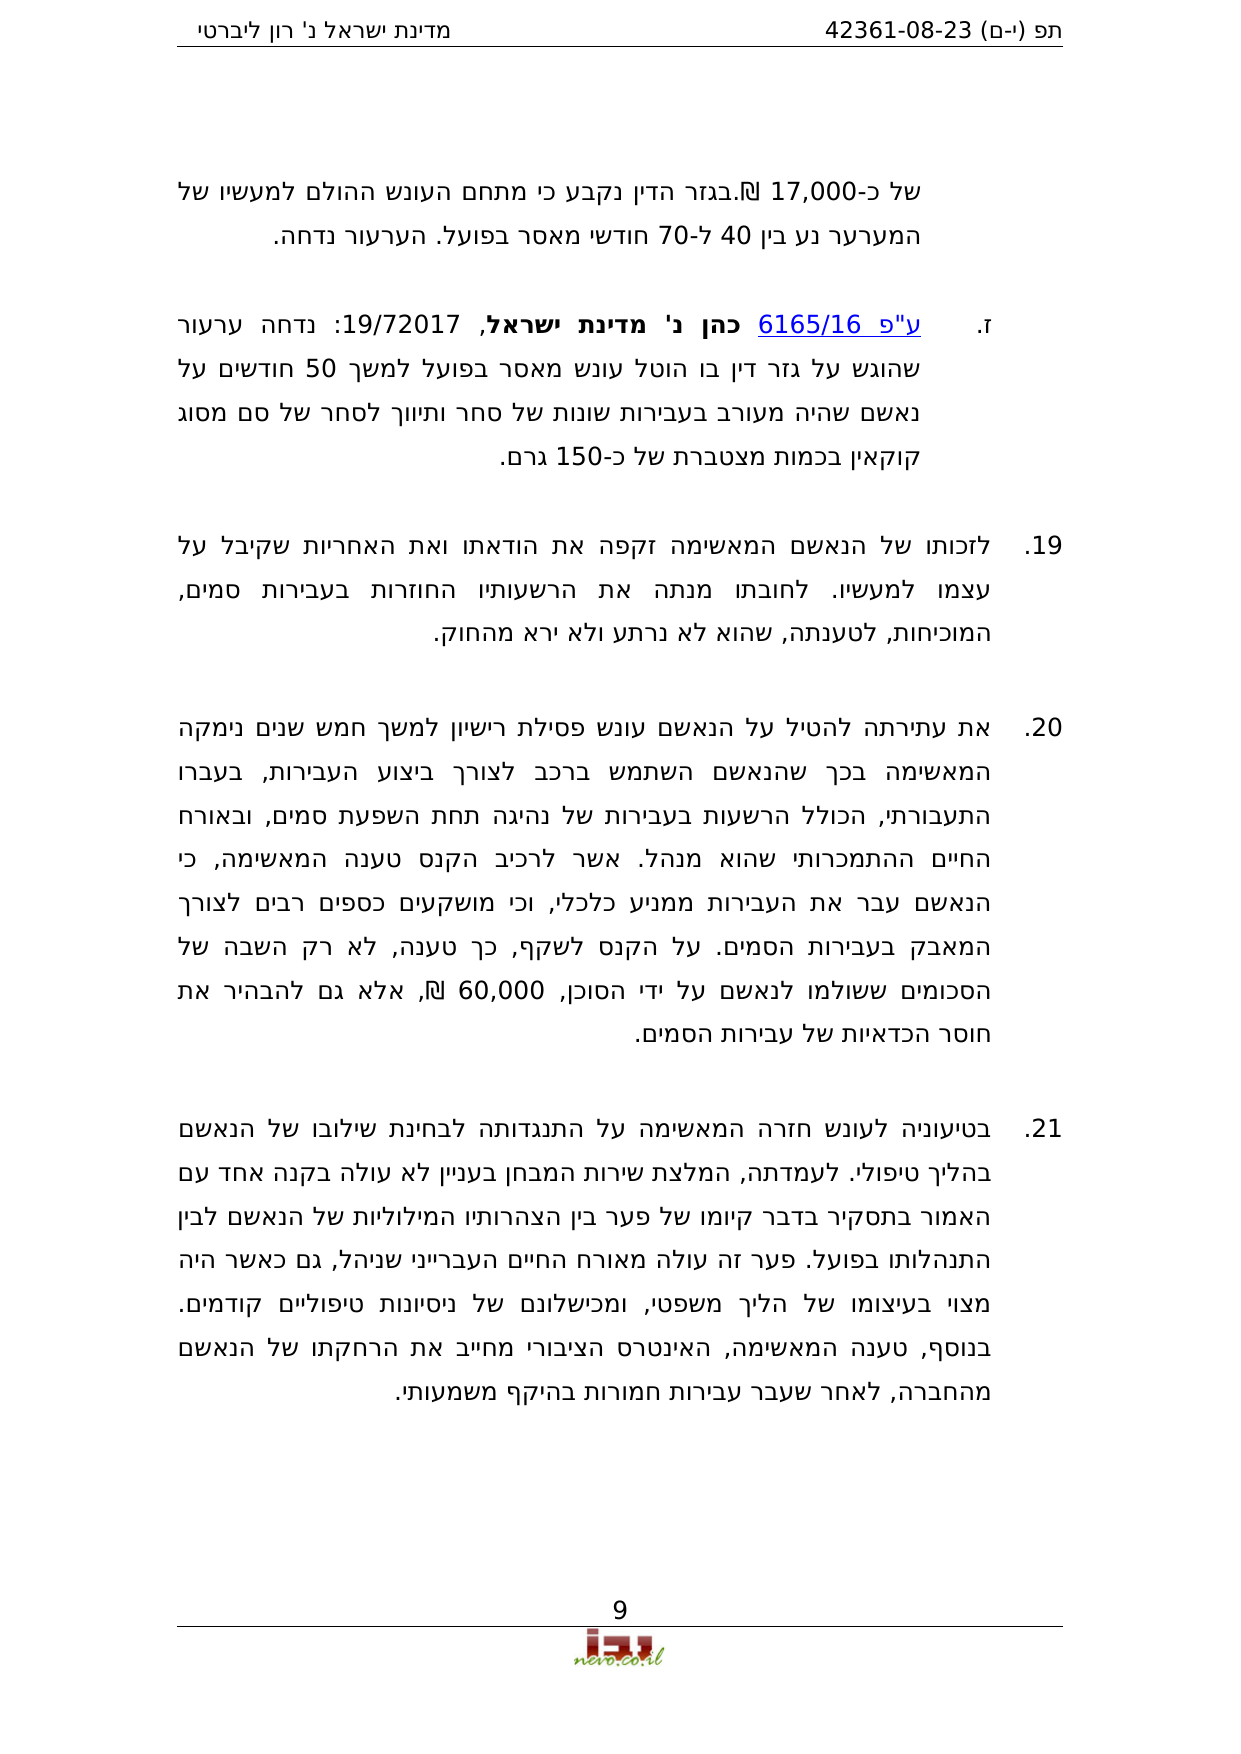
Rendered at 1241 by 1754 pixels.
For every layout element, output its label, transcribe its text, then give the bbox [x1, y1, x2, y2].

text 20. את עתירתה להטיל על הנאשם עונש פסילת רישיון למשך חמש שנים נימקה המאשימה בכך שהנאשם השתמש ברכב לצורך ביצוע העבירות, בעברו התעבורתי, הכולל הרשעות בעבירות של נהיגה תחת השפעת סמים, ובאורח החיים ההתמכרותי שהוא מנהל. אשר לרכיב הקנס טענה המאשימה, כי הנאשם עבר את העבירות ממניע כלכלי, וכי מושקעים כספים רבים לצורך המאבק בעבירות הסמים. על הקנס לשקף, כך טענה, לא רק השבה של הסכומים ששולמו לנאשם על ידי הסוכן, 60,000 ₪, אלא גם להבהיר את חוסר הכדאיות של עבירות הסמים. [177, 713, 1063, 1049]
picture [574, 1628, 666, 1667]
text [177, 177, 992, 250]
text 19. לזכותו של הנאשם המאשימה זקפה את הודאתו ואת האחריות שקיבל על עצמו למעשיו. לחובתו מנתה את הרשעותיו החוזרות בעבירות סמים, המוכיחות, לטענתה, שהוא לא נרתע ולא ירא מהחוק. [177, 531, 1063, 648]
text 21. בטיעוניה לעונש חזרה המאשימה על התנגדותה לבחינת שילובו של הנאשם בהליך טיפולי. לעמדתה, המלצת שירות המבחן בעניין לא עולה בקנה אחד עם האמור בתסקיר בדבר קיומו של פער בין הצהרותיו המילוליות של הנאשם לבין התנהלותו בפועל. פער זה עולה מאורח החיים העברייני שניהל, גם כאשר היה מצוי בעיצומו של הליך משפטי, ומכישלונם של ניסיונות טיפוליים קודמים. בנוסף, טענה המאשימה, האינטרס הציבורי מחייב את הרחקתו של הנאשם מהחברה, לאחר שעבר עבירות חמורות בהיקף משמעותי. [177, 1114, 1063, 1406]
text ז. ע"פ 6165/16 כהן נ' מדינת ישראל, 19/72017: נדחה ערעור שהוגש על גזר דין בו הוטל עונש מאסר בפועל למשך 50 חודשים על נאשם שהיה מעורב בעבירות שונות של סחר ותיווך לסחר של סם מסוג קוקאין בכמות מצטברת של כ-150 גרם. [177, 310, 992, 471]
